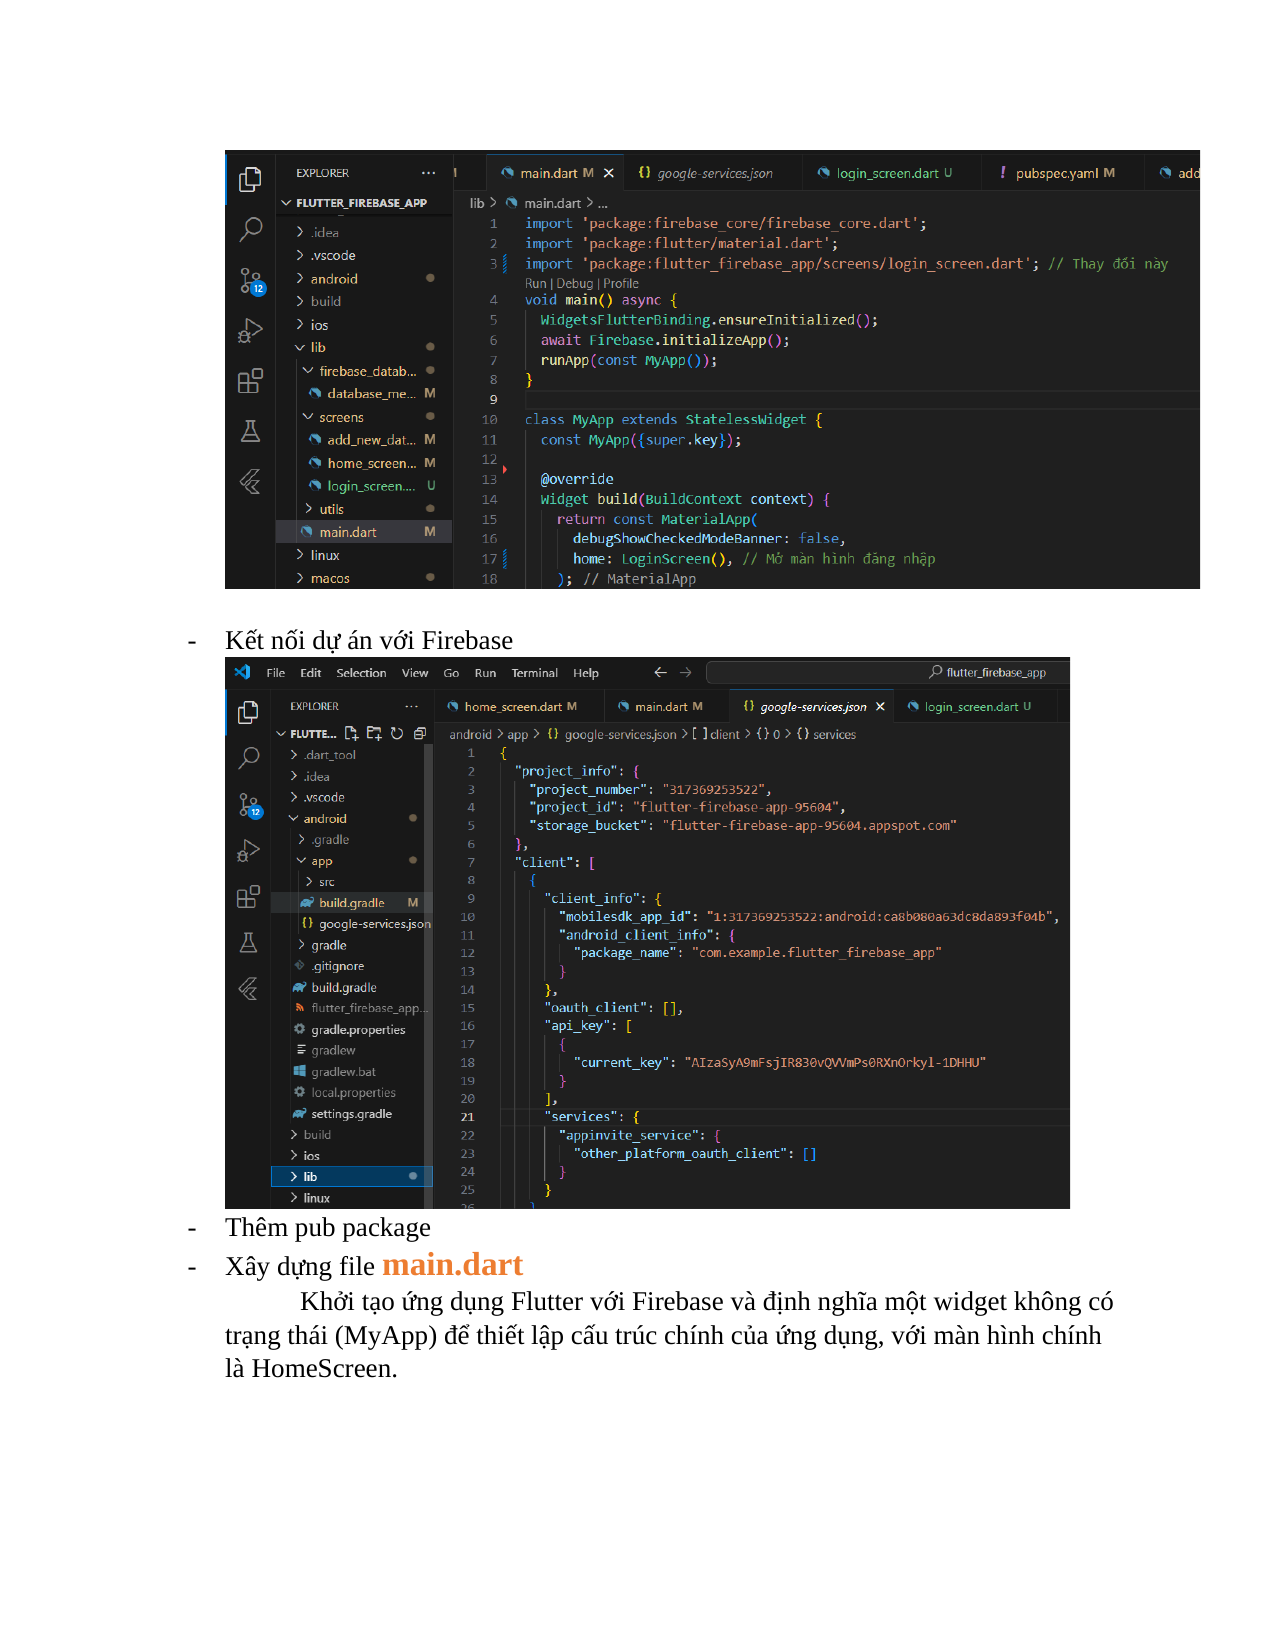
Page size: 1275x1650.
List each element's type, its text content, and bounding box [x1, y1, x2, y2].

list Xây dựng file main.dart Khởi tạo ứng dụng Flutter với Firebase và định nghĩa một widget không có trạng thái (MyApp) để thiết lập cấu trúc chính của ứng dụng, với màn hình chính là HomeScreen. [187, 1245, 1125, 1384]
picture [225, 657, 1071, 1209]
list Thêm pub package [187, 1211, 1125, 1242]
picture [225, 150, 1200, 589]
list Kết nối dự án với Firebase [187, 624, 1125, 656]
